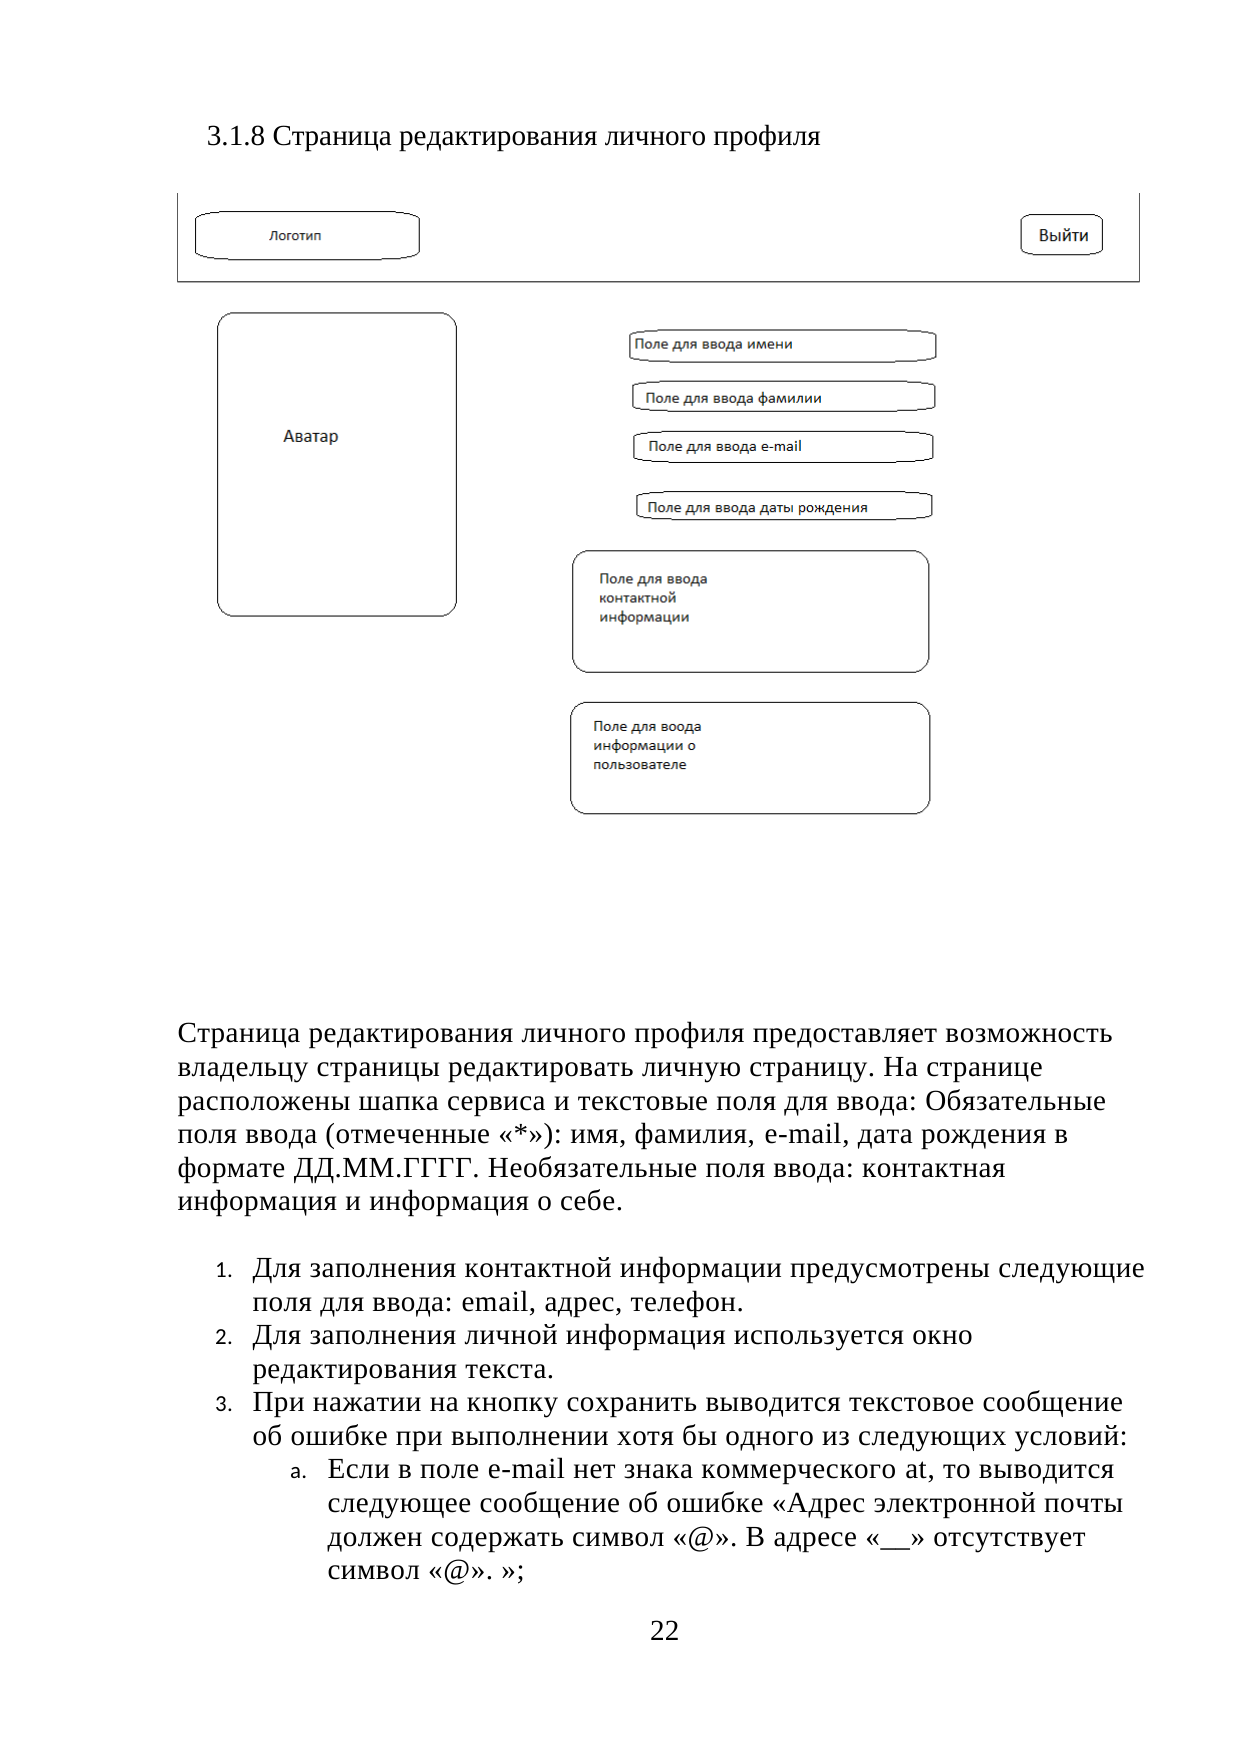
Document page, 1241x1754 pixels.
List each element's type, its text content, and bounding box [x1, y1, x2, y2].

subtitle Страница редактирования личного профиля [207, 118, 1152, 152]
list Для заполнения личной информация используется окно редактирования текста. [215, 1317, 1152, 1384]
list Если в поле e-mail нет знака коммерческого at, то выводится следующее сообщение об ошибке «Адрес электронной почты должен содержать символ «@». В адресе «__» отсутствует символ «@». »; [290, 1452, 1152, 1586]
list Для заполнения контактной информации предусмотрены следующие поля для ввода: email, адрес, телефон. [215, 1250, 1152, 1317]
text Страница редактирования личного профиля предоставляет возможность владельцу страницы редактировать личную страницу. На странице расположены шапка сервиса и текстовые поля для ввода: Обязательные поля ввода (отмеченные «*»): имя, фамилия, e-mail, дата рождения в формате ДД.ММ.ГГГГ. Необязательные поля ввода: контактная информация и информация о себе. [177, 1016, 1152, 1217]
list При нажатии на кнопку сохранить выводится текстовое сообщение об ошибке при выполнении хотя бы одного из следующих условий: [215, 1384, 1152, 1452]
picture [177, 193, 1140, 1016]
